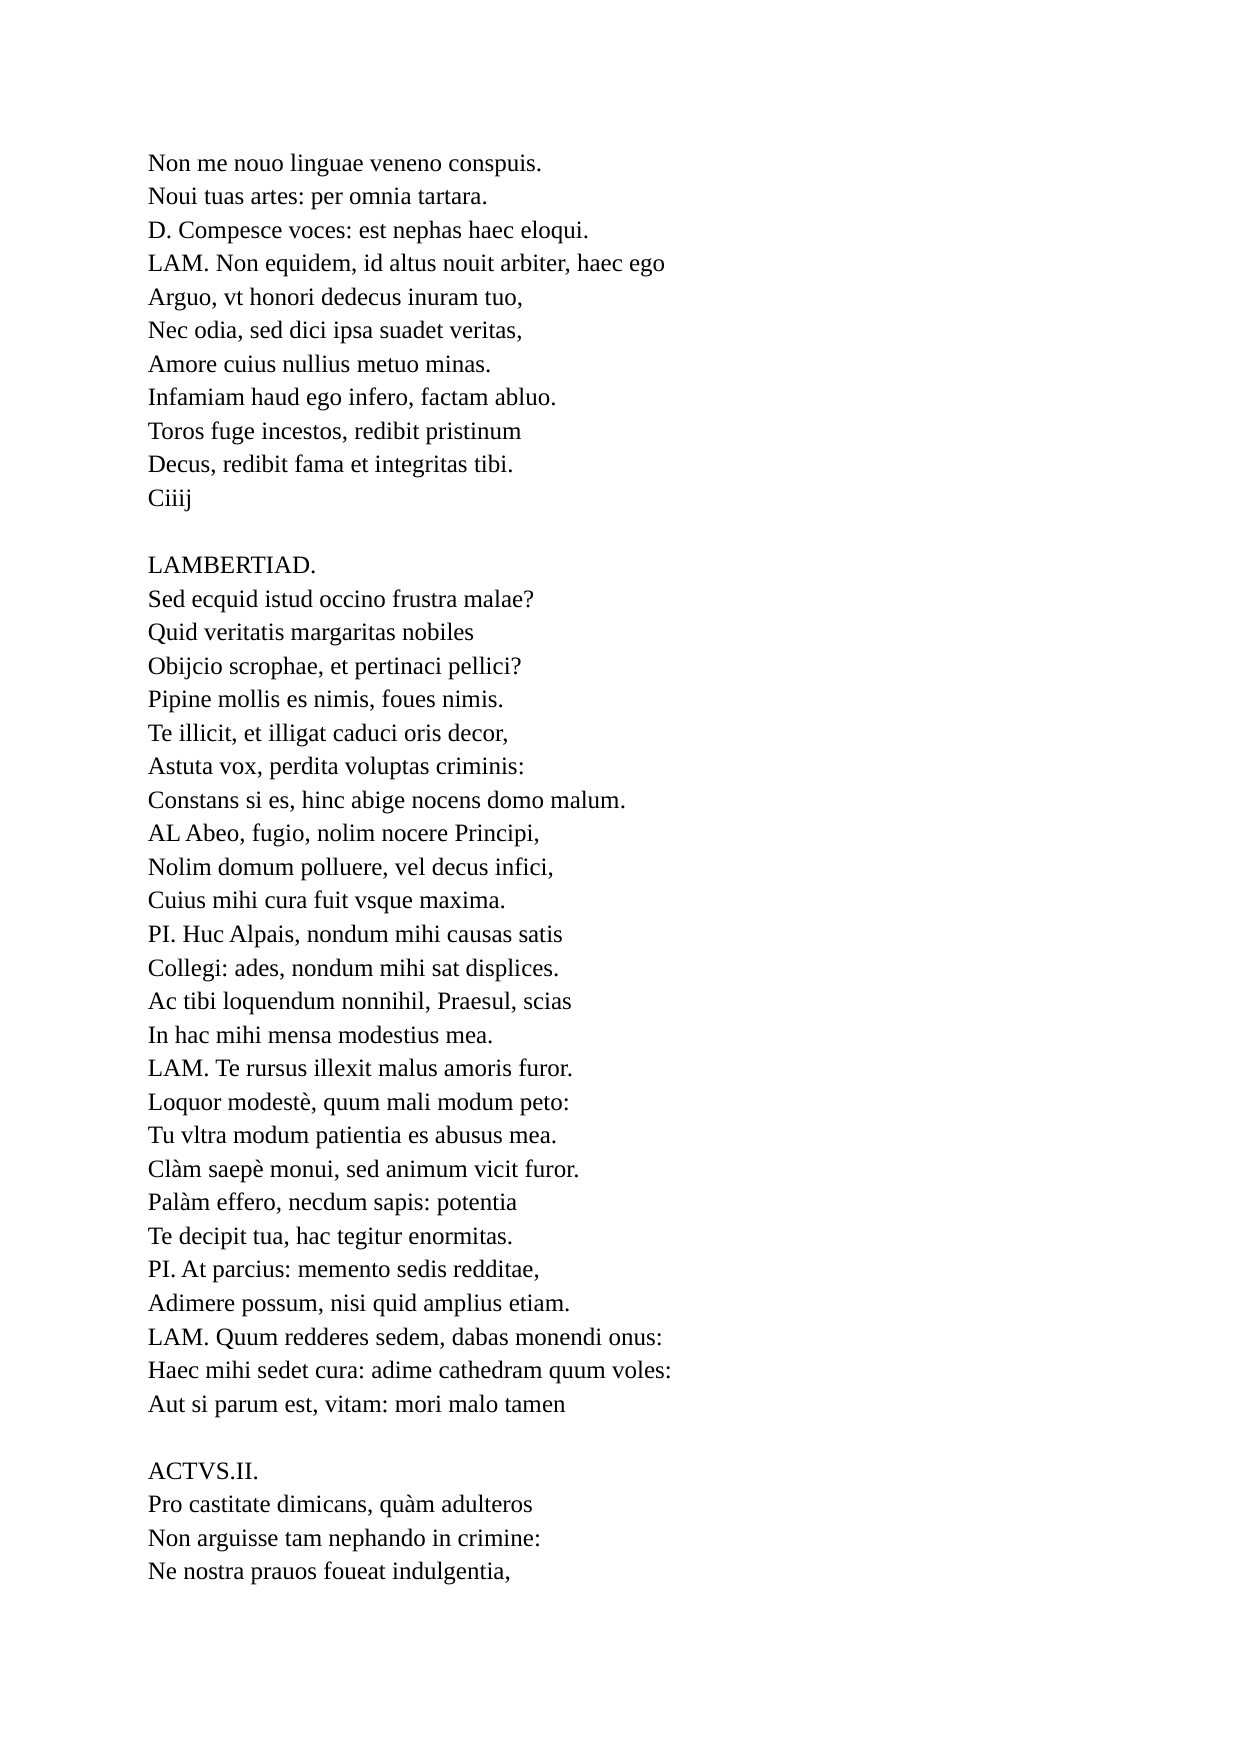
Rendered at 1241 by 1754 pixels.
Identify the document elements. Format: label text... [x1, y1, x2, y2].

text Tu vltra modum patientia es abusus mea. [148, 1120, 1093, 1149]
text Constans si es, hinc abige nocens domo malum. [148, 785, 1093, 814]
text Haec mihi sedet cura: adime cathedram quum voles: [148, 1355, 1093, 1384]
text PI. At parcius: memento sedis redditae, [148, 1254, 1093, 1283]
text Cuius mihi cura fuit vsque maxima. [148, 886, 1093, 914]
text ACTVS.II. [148, 1456, 1093, 1484]
text Amore cuius nullius metuo minas. [148, 349, 1093, 378]
text PI. Huc Alpais, nondum mihi causas satis [148, 919, 1093, 948]
text LAM. Quum redderes sedem, dabas monendi onus: [148, 1322, 1093, 1350]
text Aut si parum est, vitam: mori malo tamen [148, 1389, 1093, 1417]
text Collegi: ades, nondum mihi sat displices. [148, 953, 1093, 981]
text Sed ecquid istud occino frustra malae? [148, 584, 1093, 612]
text Palàm effero, necdum sapis: potentia [148, 1187, 1093, 1216]
text LAM. Te rursus illexit malus amoris furor. [148, 1053, 1093, 1082]
text Nec odia, sed dici ipsa suadet veritas, [148, 315, 1093, 344]
text Loquor modestè, quum mali modum peto: [148, 1087, 1093, 1116]
text Nolim domum polluere, vel decus infici, [148, 852, 1093, 881]
text Pro castitate dimicans, quàm adulteros [148, 1489, 1093, 1518]
text Pipine mollis es nimis, foues nimis. [148, 684, 1093, 713]
text Adimere possum, nisi quid amplius etiam. [148, 1288, 1093, 1317]
text Infamiam haud ego infero, factam abluo. [148, 382, 1093, 411]
text Toros fuge incestos, redibit pristinum [148, 416, 1093, 445]
text Decus, redibit fama et integritas tibi. [148, 449, 1093, 478]
text Quid veritatis margaritas nobiles [148, 617, 1093, 646]
text AL Abeo, fugio, nolim nocere Principi, [148, 818, 1093, 847]
text Non me nouo linguae veneno conspuis. [148, 148, 1093, 176]
text Ciiij [148, 483, 1093, 512]
text D. Compesce voces: est nephas haec eloqui. [148, 215, 1093, 243]
text LAM. Non equidem, id altus nouit arbiter, haec ego [148, 248, 1093, 277]
text LAMBERTIAD. [148, 550, 1093, 579]
text In hac mihi mensa modestius mea. [148, 1020, 1093, 1048]
text Clàm saepè monui, sed animum vicit furor. [148, 1154, 1093, 1183]
text Te decipit tua, hac tegitur enormitas. [148, 1221, 1093, 1250]
text Obijcio scrophae, et pertinaci pellici? [148, 651, 1093, 679]
text Ne nostra prauos foueat indulgentia, [148, 1556, 1093, 1585]
text Non arguisse tam nephando in crimine: [148, 1523, 1093, 1552]
text Noui tuas artes: per omnia tartara. [148, 181, 1093, 210]
text Te illicit, et illigat caduci oris decor, [148, 718, 1093, 747]
text Astuta vox, perdita voluptas criminis: [148, 751, 1093, 780]
text Ac tibi loquendum nonnihil, Praesul, scias [148, 986, 1093, 1015]
text Arguo, vt honori dedecus inuram tuo, [148, 282, 1093, 311]
